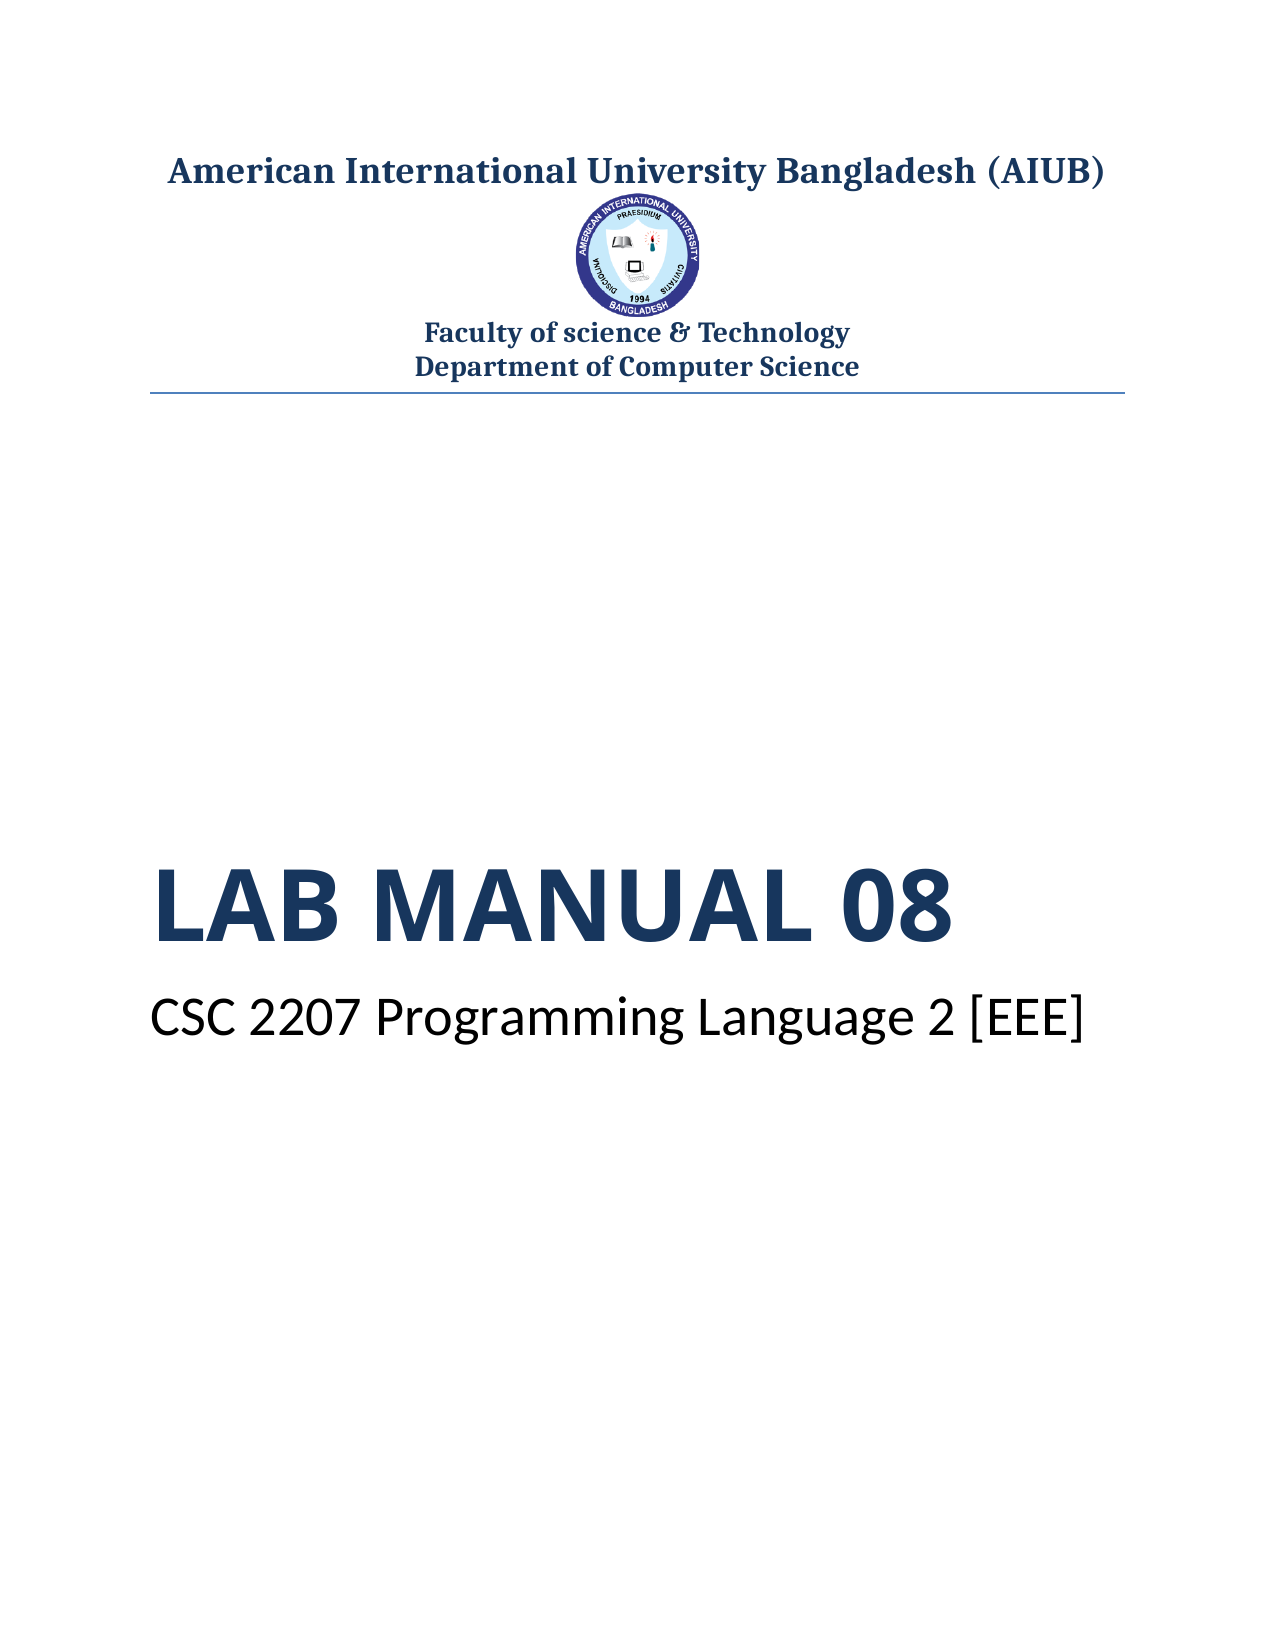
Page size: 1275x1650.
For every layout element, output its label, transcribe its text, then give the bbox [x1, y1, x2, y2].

title Faculty of science & Technology [150, 317, 1125, 350]
title American International University Bangladesh (AIUB) [150, 150, 1125, 193]
text LAB MANUAL 08 CSC 2207 Programming Language 2 [EEE] [150, 834, 1125, 1049]
picture [575, 193, 700, 317]
title Department of Computer Science [150, 350, 1125, 392]
